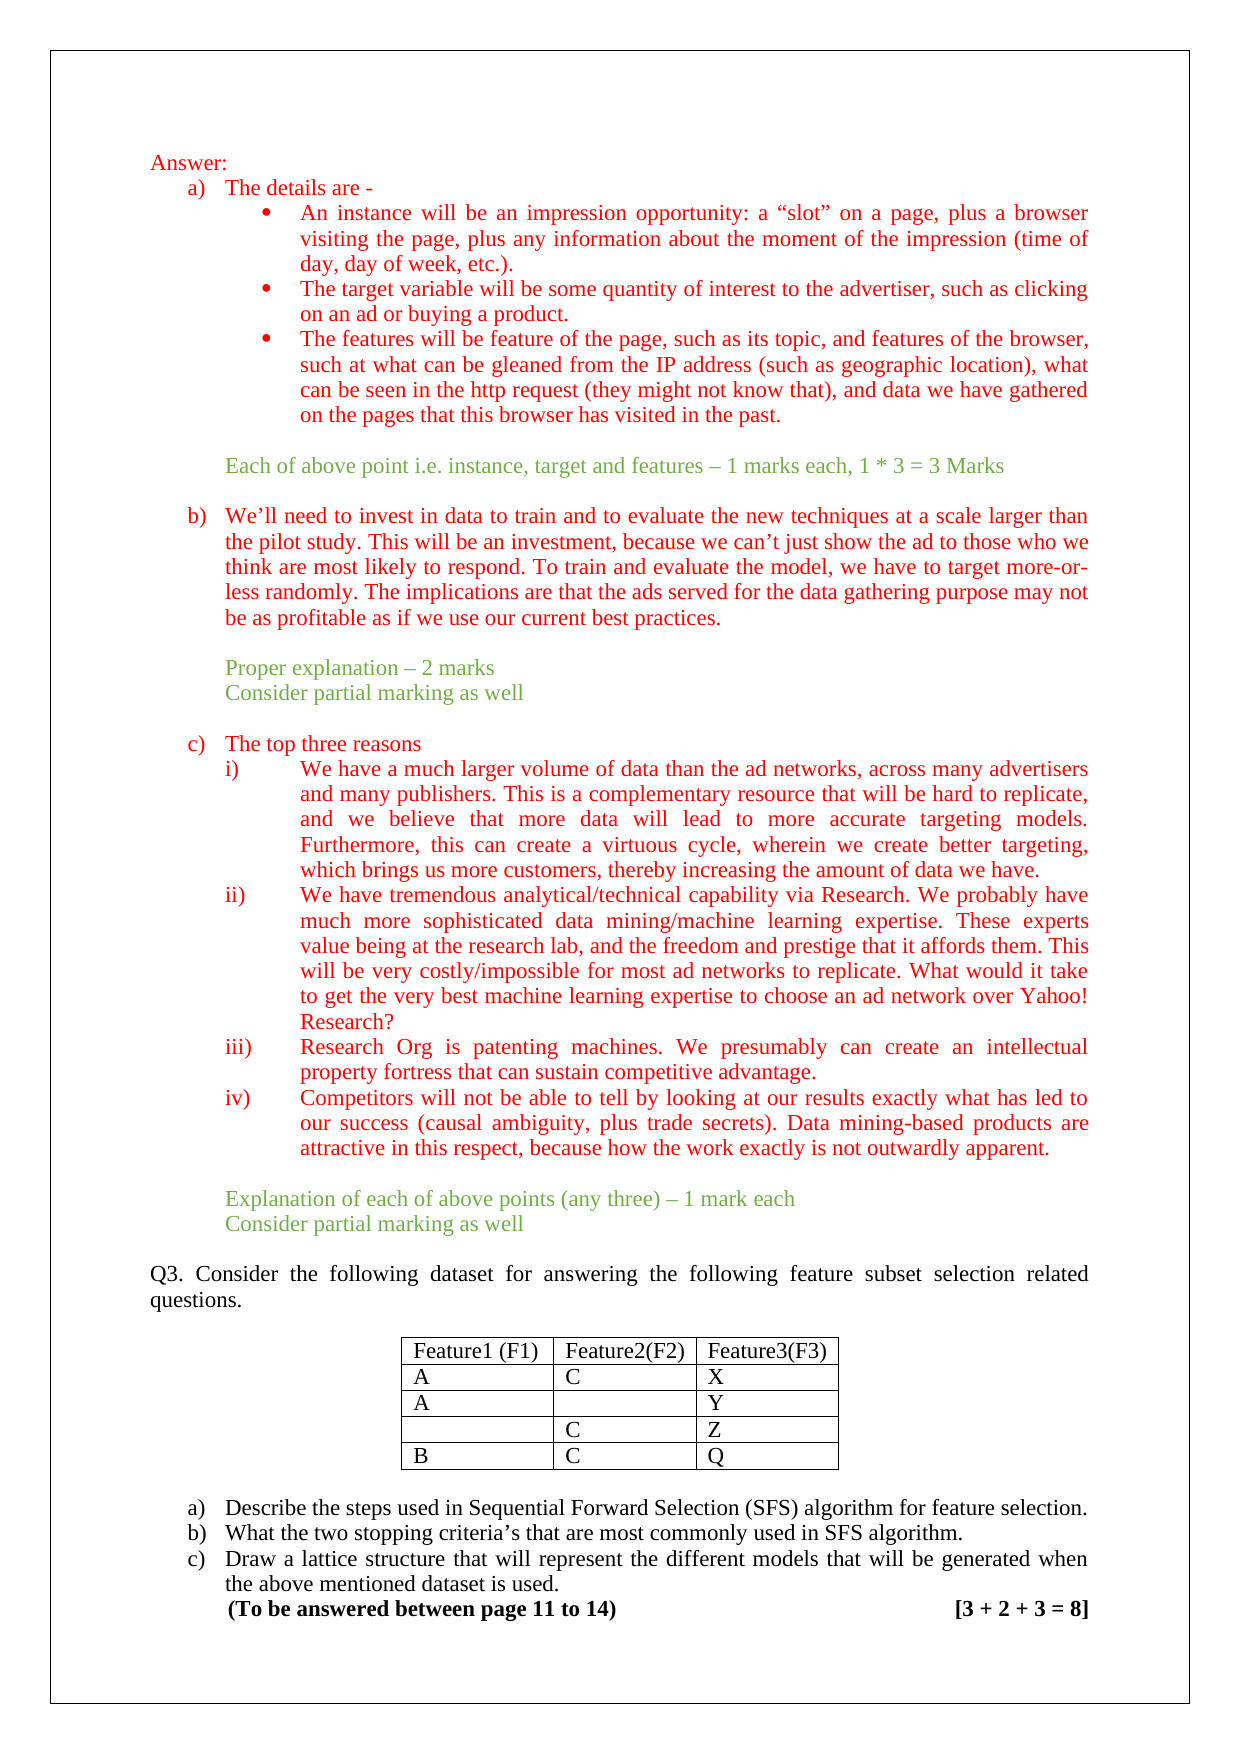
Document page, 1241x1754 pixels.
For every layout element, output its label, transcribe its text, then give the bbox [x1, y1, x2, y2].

list Proper explanation – 2 marks [225, 655, 1090, 680]
list Draw a lattice structure that will represent the different models that will be generated when the above mentioned dataset is used. [187, 1546, 1090, 1596]
table_cell A [402, 1365, 553, 1390]
table_cell [554, 1391, 696, 1416]
table_header Feature1 (F1) [402, 1338, 553, 1363]
list Consider partial marking as well [225, 680, 1090, 706]
table_cell A [402, 1391, 553, 1416]
table_cell Q [697, 1443, 838, 1469]
text Answer: [150, 150, 1090, 175]
list We’ll need to invest in data to train and to evaluate the new techniques at a scale larger than the pilot study. This will be an investment, because we can’t just show the ad to those who we think are most likely to respond. To train and evaluate the model, we have to target more-or-less randomly. The implications are that the ads served for the data gathering purpose may not be as profitable as if we use our current best practices. [187, 503, 1090, 630]
text Each of above point i.e. instance, target and features – 1 marks each, 1 * 3 = 3 Marks [150, 453, 1090, 478]
list Research Org is patenting machines. We presumably can create an intellectual property fortress that can sustain competitive advantage. [225, 1034, 1090, 1085]
table_cell B [402, 1443, 553, 1469]
list The features will be feature of the page, such as its topic, and features of the browser, such at what can be gleaned from the IP address (such as geographic location), what can be seen in the http request (they might not know that), and data we have gathered on the pages that this browser has visited in the past. [262, 327, 1090, 428]
list We have a much larger volume of data than the ad networks, across many advertisers and many publishers. This is a complementary resource that will be hard to replicate, and we believe that more data will lead to more accurate targeting models. Furthermore, this can create a virtuous cycle, wherein we create better targeting, which brings us more customers, thereby increasing the amount of data we have. [225, 756, 1090, 882]
table_cell C [554, 1443, 696, 1469]
list An instance will be an impression opportunity: a “slot” on a page, plus a browser visiting the page, plus any information about the moment of the impression (time of day, day of week, etc.). [262, 200, 1090, 276]
table_header Feature3(F3) [697, 1338, 838, 1363]
list The target variable will be some quantity of interest to the advertiser, such as clicking on an ad or buying a product. [262, 276, 1090, 327]
table_cell Z [697, 1417, 838, 1442]
list Competitors will not be able to tell by looking at our results exactly what has led to our success (causal ambiguity, plus trade secrets). Data mining-based products are attractive in this respect, because how the work exactly is not outwardly apparent. [225, 1085, 1090, 1161]
list The details are - [187, 175, 1090, 200]
table_cell C [554, 1365, 696, 1390]
text Explanation of each of above points (any three) – 1 mark each [225, 1186, 1090, 1211]
list Describe the steps used in Sequential Forward Selection (SFS) algorithm for feature selection. [187, 1496, 1090, 1521]
list What the two stopping criteria’s that are most commonly used in SFS algorithm. [187, 1521, 1090, 1546]
text Q3. Consider the following dataset for answering the following feature subset selection related questions. [150, 1261, 1090, 1312]
table_header Feature2(F2) [554, 1338, 696, 1363]
list The top three reasons [187, 731, 1090, 756]
list Consider partial marking as well [225, 1211, 1090, 1236]
table_cell X [697, 1365, 838, 1390]
list We have tremendous analytical/technical capability via Research. We probably have much more sophisticated data mining/machine learning expertise. These experts value being at the research lab, and the freedom and prestige that it affords them. This will be very costly/impossible for most ad networks to replicate. What would it take to get the very best machine learning expertise to choose an ad network over Yahoo! Research? [225, 882, 1090, 1034]
table_cell Y [697, 1391, 838, 1416]
table_cell [402, 1417, 553, 1442]
text (To be answered between page 11 to 14) [3 + 2 + 3 = 8] [150, 1596, 1090, 1622]
table_cell C [554, 1417, 696, 1442]
